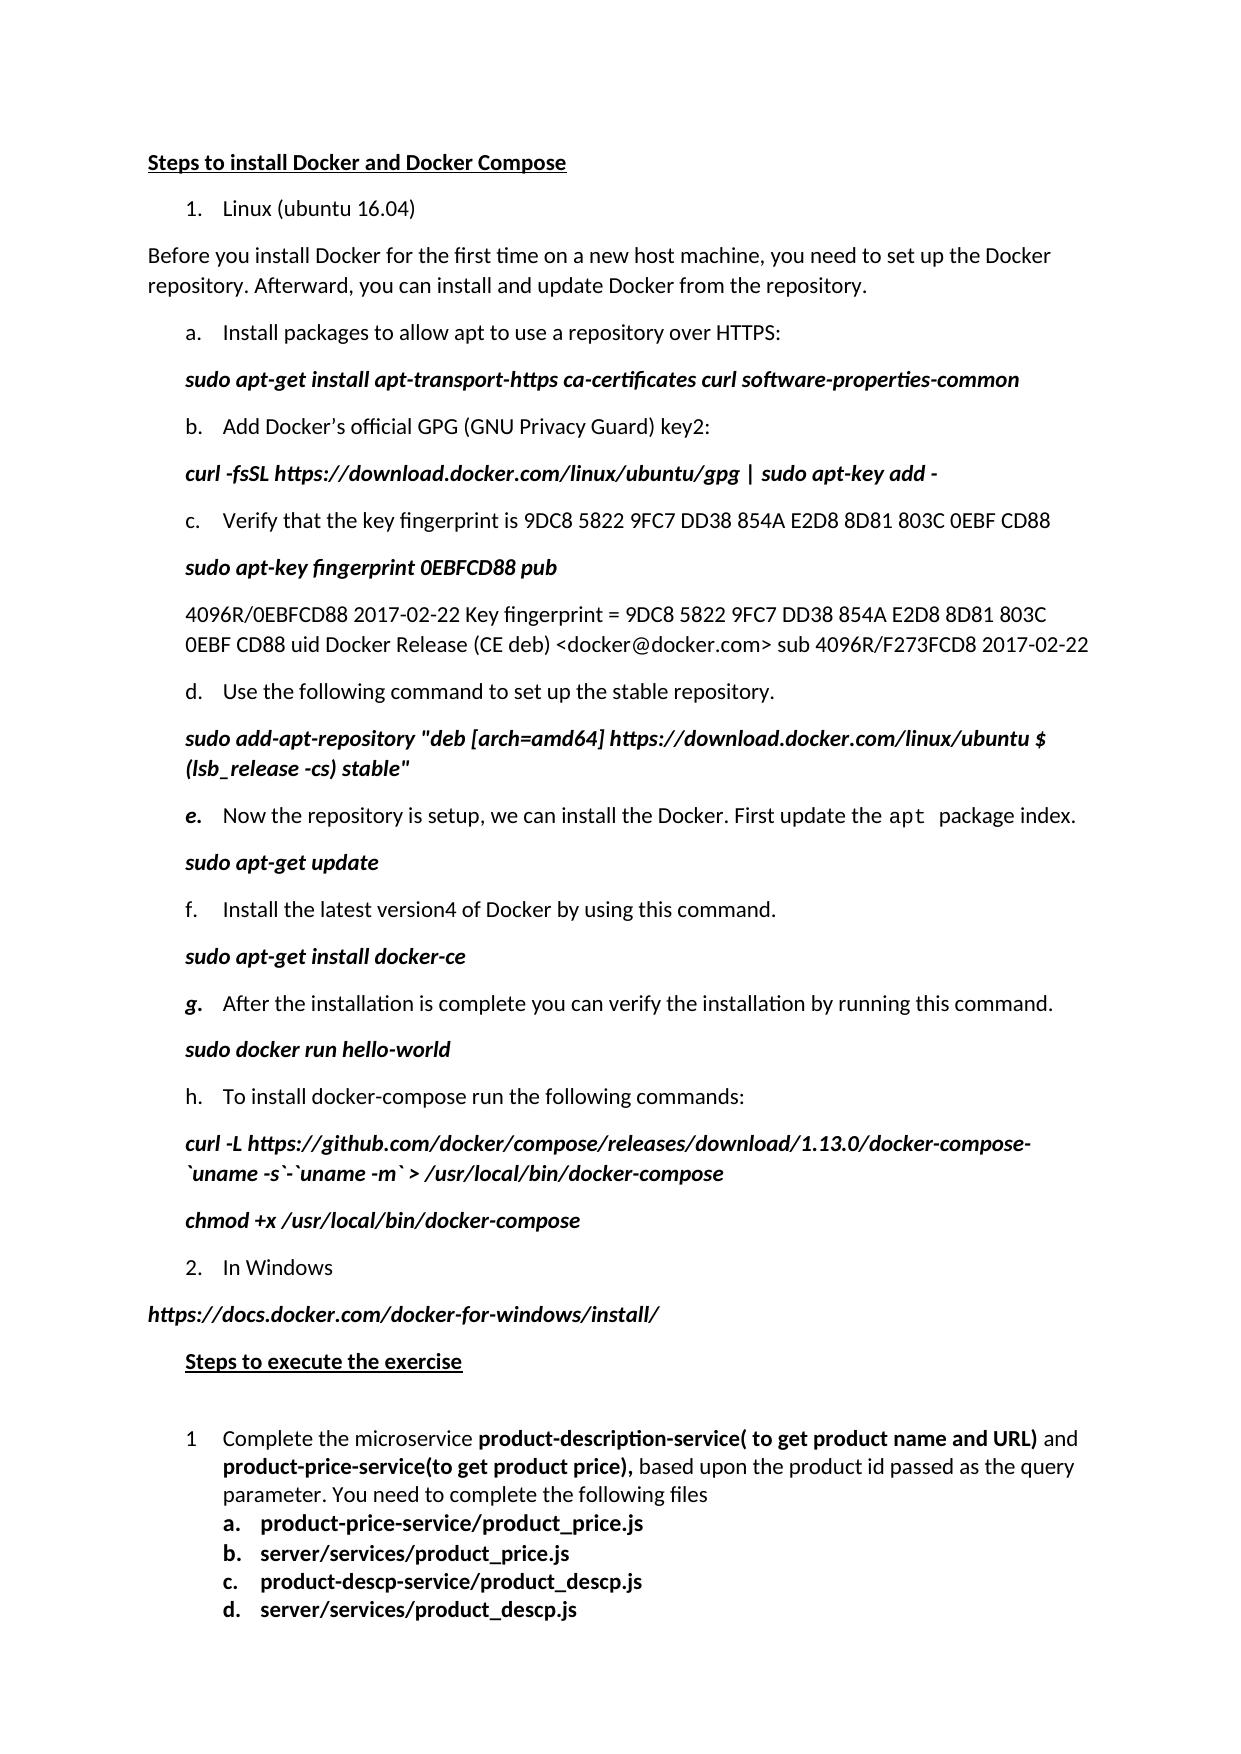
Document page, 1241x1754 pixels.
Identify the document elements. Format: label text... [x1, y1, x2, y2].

text curl -fsSL https://download.docker.com/linux/ubuntu/gpg | sudo apt-key add - [185, 459, 1093, 487]
list server/services/product_descp.js [223, 1595, 1093, 1623]
text sudo docker run hello-world [185, 1036, 1093, 1064]
list Install the latest version4 of Docker by using this command. [185, 895, 1093, 923]
text Before you install Docker for the first time on a new host machine, you need to set up the Docker repository. Afterward, you can install and update Docker from the repository. [148, 241, 1093, 299]
text sudo apt-key fingerprint 0EBFCD88 pub [185, 553, 1093, 581]
list server/services/product_price.js [223, 1538, 1093, 1567]
list product-price-service/product_price.js [223, 1508, 1093, 1538]
list Use the following command to set up the stable repository. [185, 677, 1093, 705]
list To install docker-compose run the following commands: [185, 1082, 1093, 1111]
text sudo apt-get install apt-transport-https ca-certificates curl software-properties-common [185, 365, 1093, 393]
text curl -L https://github.com/docker/compose/releases/download/1.13.0/docker-compose-`uname -s`-`uname -m` > /usr/local/bin/docker-compose [185, 1129, 1093, 1188]
text chmod +x /usr/local/bin/docker-compose [185, 1206, 1093, 1234]
text 4096R/0EBFCD88 2017-02-22 Key fingerprint = 9DC8 5822 9FC7 DD38 854A E2D8 8D81 803C 0EBF CD88 uid Docker Release (CE deb) <docker@docker.com> sub 4096R/F273FCD8 2017-02-22 [185, 600, 1093, 658]
list Verify that the key fingerprint is 9DC8 5822 9FC7 DD38 854A E2D8 8D81 803C 0EBF CD88 [185, 506, 1093, 534]
list Install packages to allow apt to use a repository over HTTPS: [185, 318, 1093, 346]
text sudo apt-get install docker-ce [185, 942, 1093, 970]
list Now the repository is setup, we can install the Docker. First update the apt package index. [185, 801, 1093, 829]
text Steps to execute the exercise [185, 1347, 1093, 1375]
list After the installation is complete you can verify the installation by running this command. [185, 989, 1093, 1017]
text sudo apt-get update [185, 848, 1093, 876]
text Steps to install Docker and Docker Compose [148, 148, 1093, 176]
list product-descp-service/product_descp.js [223, 1567, 1093, 1595]
list Linux (ubuntu 16.04) [185, 194, 1093, 222]
list Add Docker’s official GPG (GNU Privacy Guard) key2: [185, 412, 1093, 440]
list In Windows [185, 1253, 1093, 1281]
list Complete the microservice product-description-service( to get product name and URL) and product-price-service(to get product price), based upon the product id passed as the query parameter. You need to complete the following files [185, 1424, 1093, 1508]
text https://docs.docker.com/docker-for-windows/install/ [148, 1300, 1093, 1328]
text sudo add-apt-repository "deb [arch=amd64] https://download.docker.com/linux/ubuntu $(lsb_release -cs) stable" [185, 724, 1093, 782]
